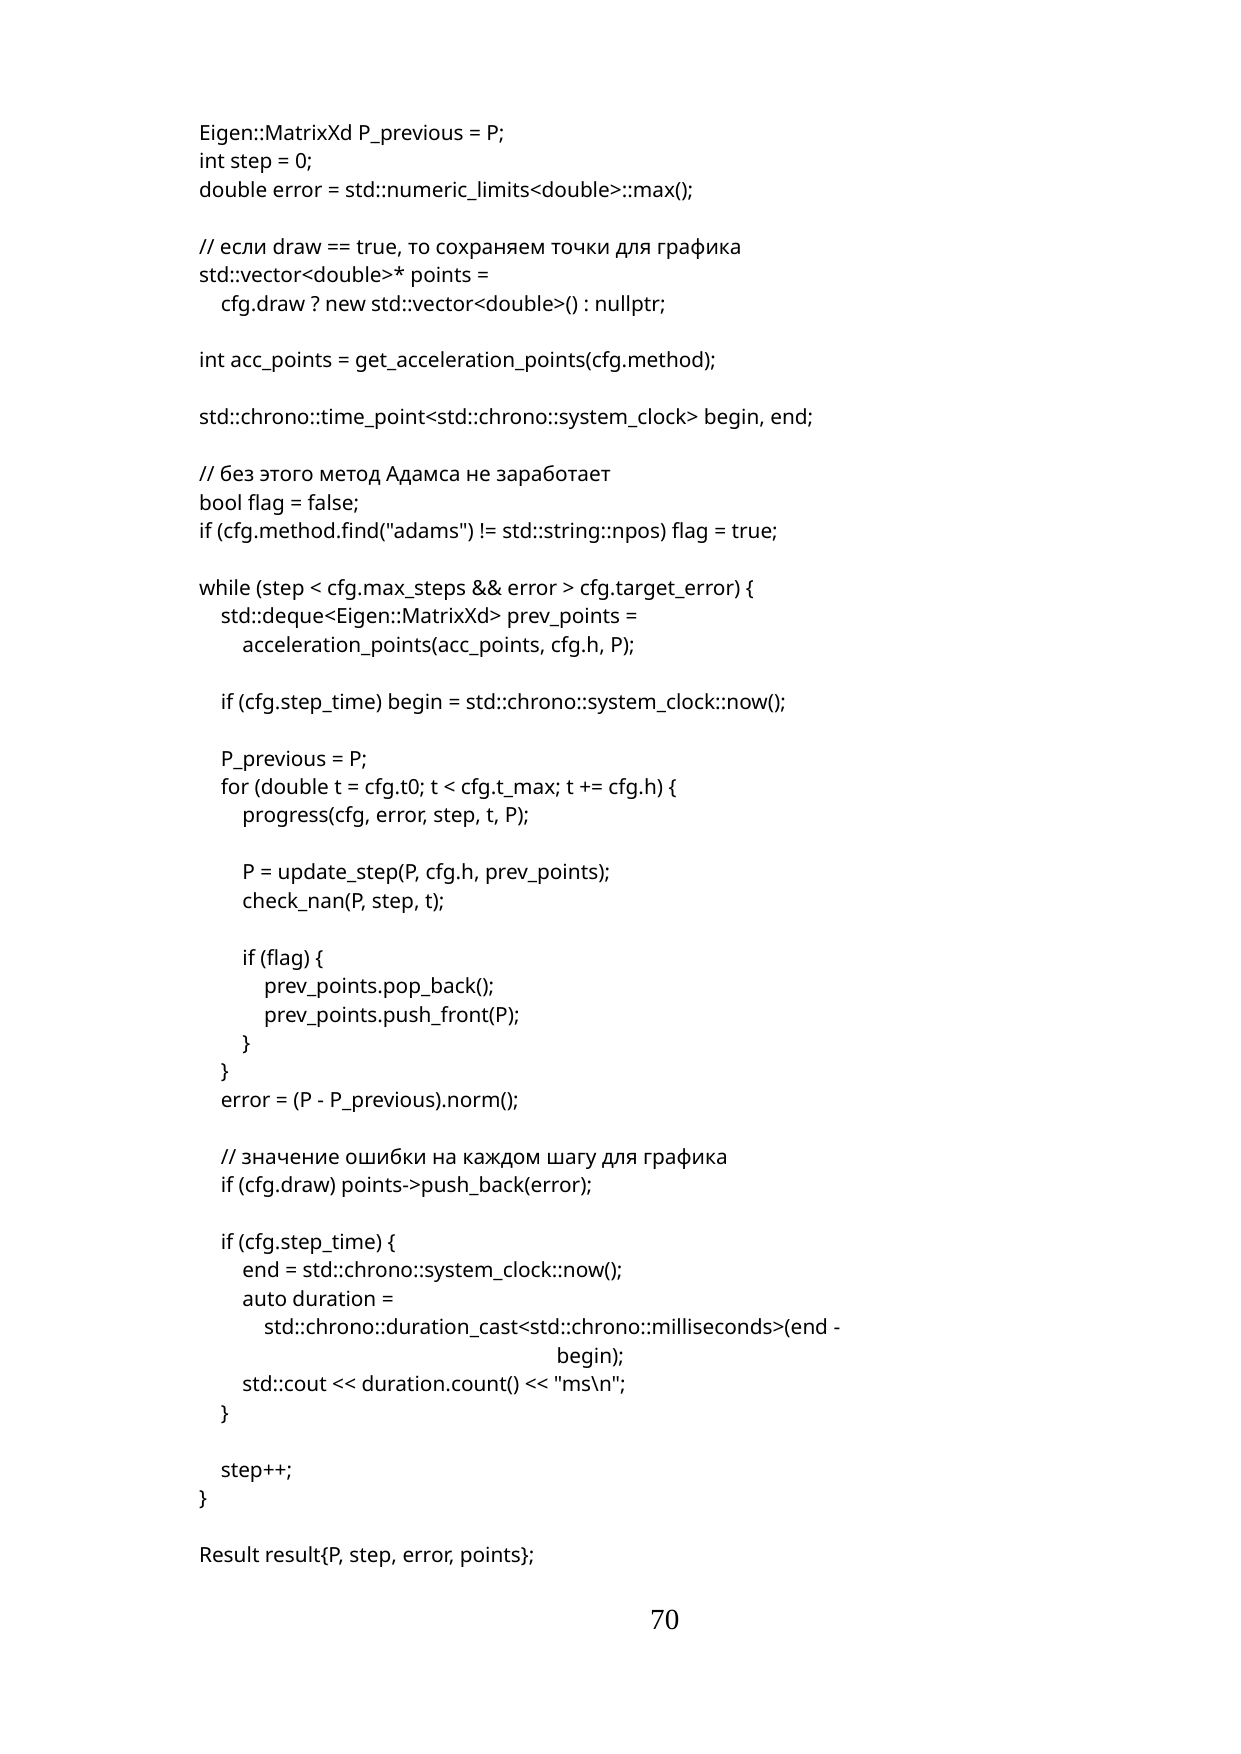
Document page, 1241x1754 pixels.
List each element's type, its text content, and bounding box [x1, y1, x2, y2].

text if (cfg.draw) points->push_back(error); [177, 1170, 1152, 1199]
text Eigen::MatrixXd P_previous = P; [177, 118, 1152, 147]
text std::deque<Eigen::MatrixXd> prev_points = [177, 602, 1152, 630]
text // значение ошибки на каждом шагу для графика [177, 1142, 1152, 1170]
text cfg.draw ? new std::vector<double>() : nullptr; [177, 289, 1152, 317]
text Result result{P, step, error, points}; [177, 1540, 1152, 1568]
text if (cfg.step_time) begin = std::chrono::system_clock::now(); [177, 687, 1152, 715]
text end = std::chrono::system_clock::now(); [177, 1256, 1152, 1284]
text int acc_points = get_acceleration_points(cfg.method); [177, 346, 1152, 374]
text error = (P - P_previous).norm(); [177, 1085, 1152, 1113]
text begin); [177, 1341, 1152, 1369]
text P = update_step(P, cfg.h, prev_points); [177, 857, 1152, 886]
text std::cout << duration.count() << "ms\n"; [177, 1369, 1152, 1398]
text auto duration = [177, 1284, 1152, 1312]
text check_nan(P, step, t); [177, 886, 1152, 914]
text if (cfg.step_time) { [177, 1227, 1152, 1256]
text } [177, 1057, 1152, 1085]
text int step = 0; [177, 147, 1152, 175]
text if (flag) { [177, 943, 1152, 971]
text if (cfg.method.find("adams") != std::string::npos) flag = true; [177, 516, 1152, 545]
text while (step < cfg.max_steps && error > cfg.target_error) { [177, 573, 1152, 602]
text std::vector<double>* points = [177, 260, 1152, 289]
text // без этого метод Адамса не заработает [177, 459, 1152, 488]
text for (double t = cfg.t0; t < cfg.t_max; t += cfg.h) { [177, 772, 1152, 801]
text prev_points.pop_back(); [177, 971, 1152, 1000]
text double error = std::numeric_limits<double>::max(); [177, 175, 1152, 203]
text // если draw == true, то сохраняем точки для графика [177, 232, 1152, 260]
text P_previous = P; [177, 744, 1152, 772]
text } [177, 1483, 1152, 1512]
text acceleration_points(acc_points, cfg.h, P); [177, 630, 1152, 658]
text std::chrono::time_point<std::chrono::system_clock> begin, end; [177, 402, 1152, 431]
text std::chrono::duration_cast<std::chrono::milliseconds>(end - [177, 1312, 1152, 1341]
text } [177, 1028, 1152, 1057]
text prev_points.push_front(P); [177, 1000, 1152, 1028]
text } [177, 1398, 1152, 1426]
text progress(cfg, error, step, t, P); [177, 801, 1152, 829]
text bool flag = false; [177, 488, 1152, 516]
text step++; [177, 1455, 1152, 1483]
